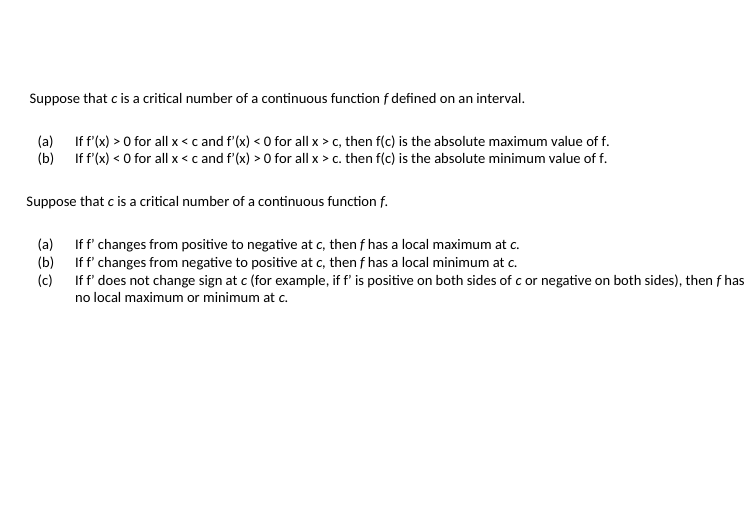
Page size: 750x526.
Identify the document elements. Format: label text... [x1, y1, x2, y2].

text Suppose that c is a critical number of a continuous function f defined on an interval. [0, 0, 750, 107]
list If f’ does not change sign at c (for example, if f’ is positive on both sides of c or negative on both sides), then f has no local maximum or minimum at c. [37, 271, 750, 307]
list If f’ changes from positive to negative at c, then f has a local maximum at c. [37, 235, 750, 253]
list If f’(x) < 0 for all x < c and f’(x) > 0 for all x > c. then f(c) is the absolute minimum value of f. [37, 150, 750, 167]
list If f’(x) > 0 for all x < c and f’(x) < 0 for all x > c, then f(c) is the absolute maximum value of f. [37, 132, 750, 150]
list If f’ changes from negative to positive at c, then f has a local minimum at c. [37, 253, 750, 271]
text Suppose that c is a critical number of a continuous function f. [0, 192, 750, 210]
